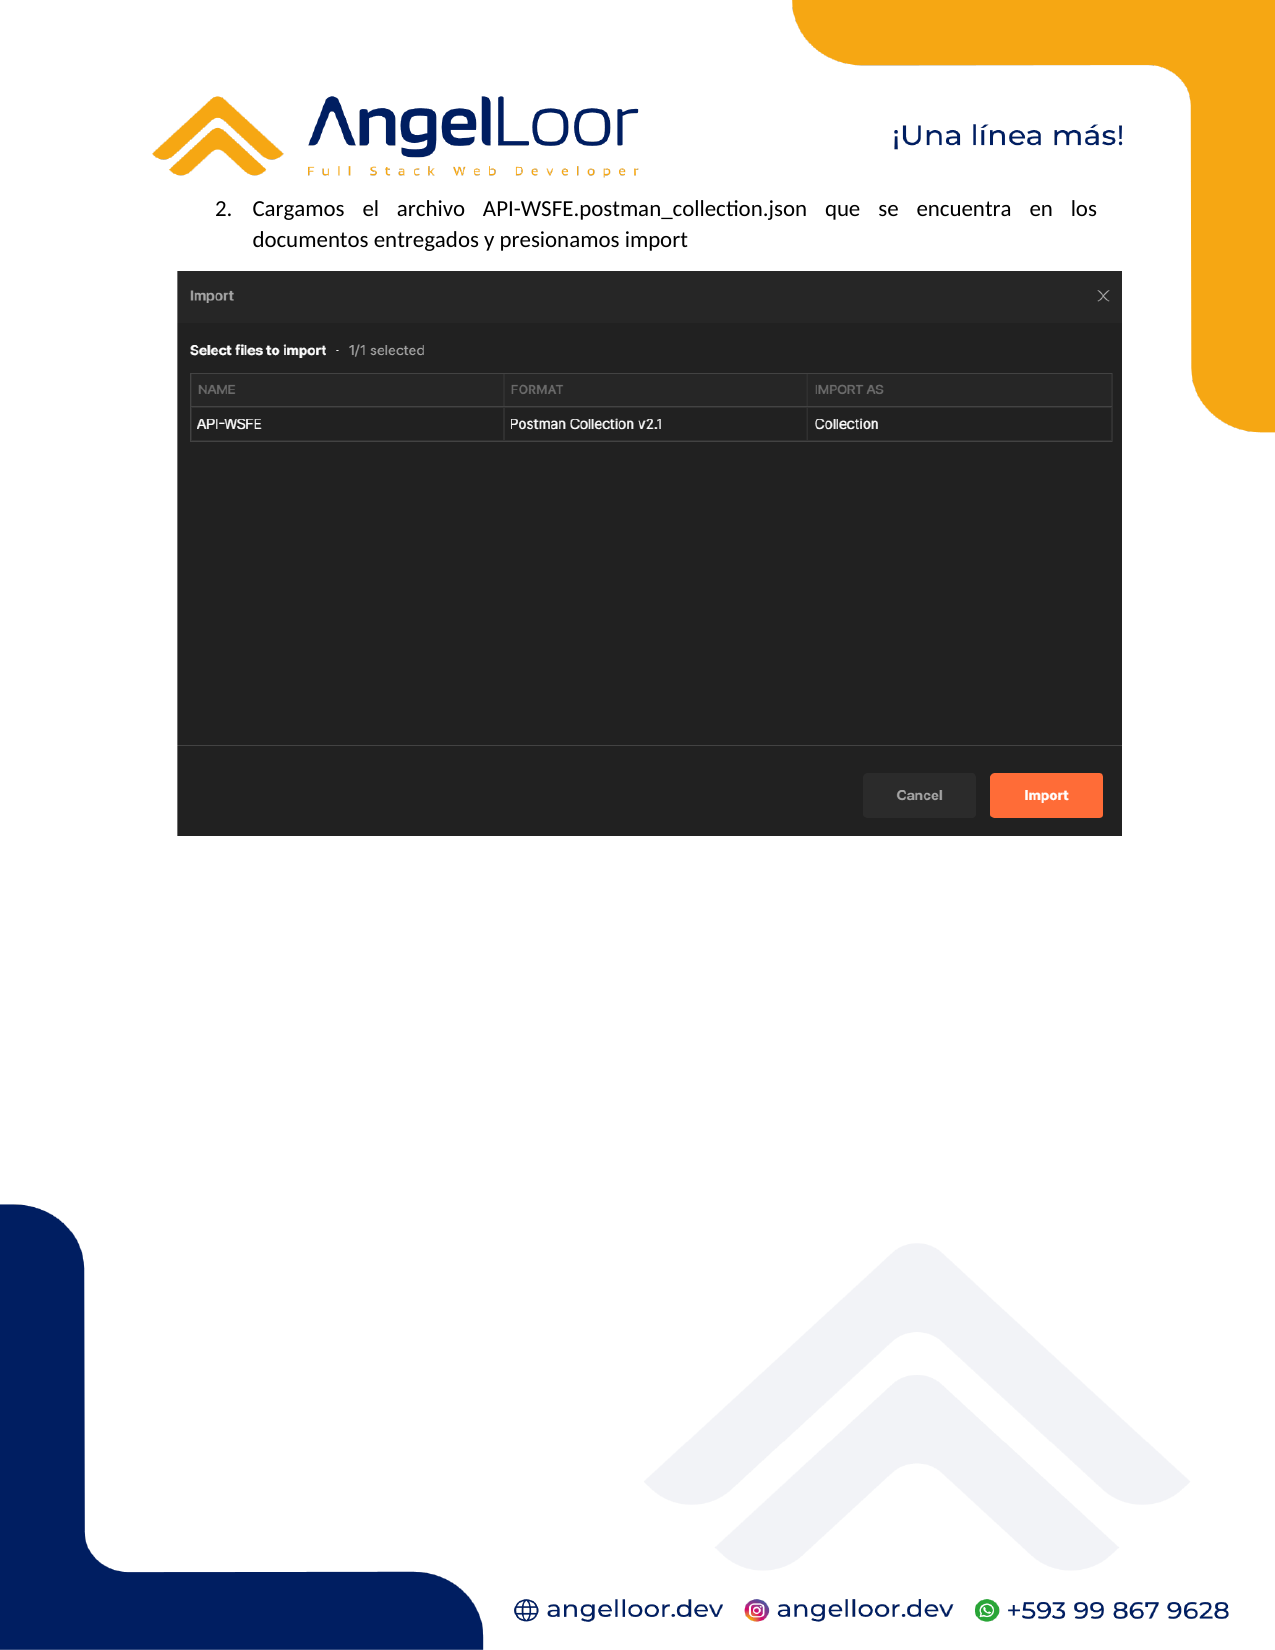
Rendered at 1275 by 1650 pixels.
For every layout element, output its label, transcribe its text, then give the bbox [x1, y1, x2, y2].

picture [0, 0, 1275, 1650]
list Cargamos el archivo API-WSFE.postman_collection.json que se encuentra en los documentos entregados y presionamos import [215, 194, 1098, 253]
